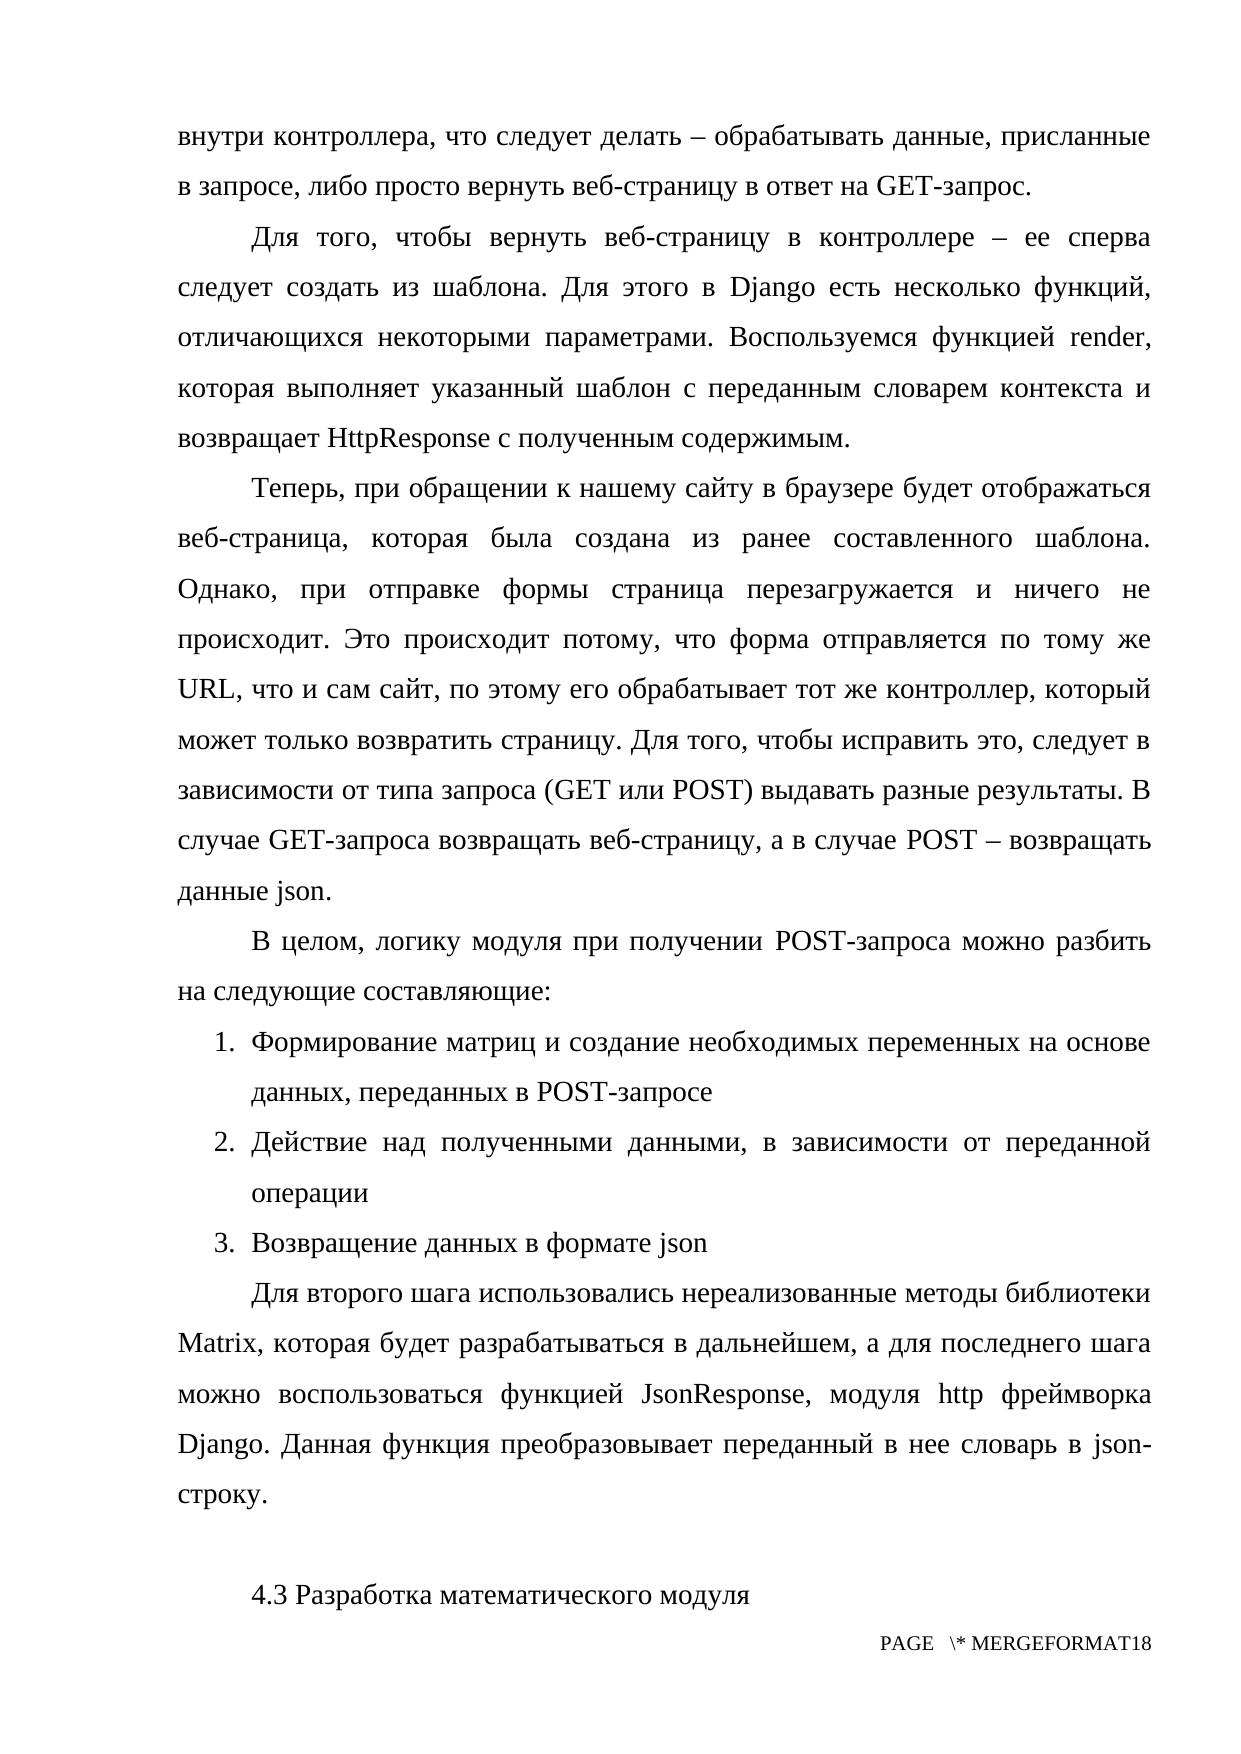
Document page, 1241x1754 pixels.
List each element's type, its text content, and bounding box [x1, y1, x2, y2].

list Действие над полученными данными, в зависимости от переданной операции [213, 1124, 1152, 1208]
list Формирование матриц и создание необходимых переменных на основе данных, переданных в POST-запросе [213, 1024, 1152, 1108]
text Теперь, при обращении к нашему сайту в браузере будет отображаться веб-страница, которая была создана из ранее составленного шаблона. Однако, при отправке формы страница перезагружается и ничего не происходит. Это происходит потому, что форма отправляется по тому же URL, что и сам сайт, по этому его обрабатывает тот же контроллер, который может только возвратить страницу. Для того, чтобы исправить это, следует в зависимости от типа запроса (GET или POST) выдавать разные результаты. В случае GET-запроса возвращать веб-страницу, а в случае POST – возвращать данные json. [177, 470, 1152, 906]
text 4.3 Разработка математического модуля [251, 1577, 1152, 1611]
text В целом, логику модуля при получении POST-запроса можно разбить на следующие составляющие: [177, 923, 1152, 1007]
list Возвращение данных в формате json [213, 1225, 1152, 1258]
text Для второго шага использовались нереализованные методы библиотеки Matrix, которая будет разрабатываться в дальнейшем, а для последнего шага можно воспользоваться функцией JsonResponse, модуля http фреймворка Django. Данная функция преобразовывает переданный в нее словарь в json-строку. [177, 1275, 1152, 1510]
text Для того, чтобы вернуть веб-страницу в контроллере – ее сперва следует создать из шаблона. Для этого в Django есть несколько функций, отличающихся некоторыми параметрами. Воспользуемся функцией render, которая выполняет указанный шаблон с переданным словарем контекста и возвращает HttpResponse с полученным содержимым. [177, 219, 1152, 453]
